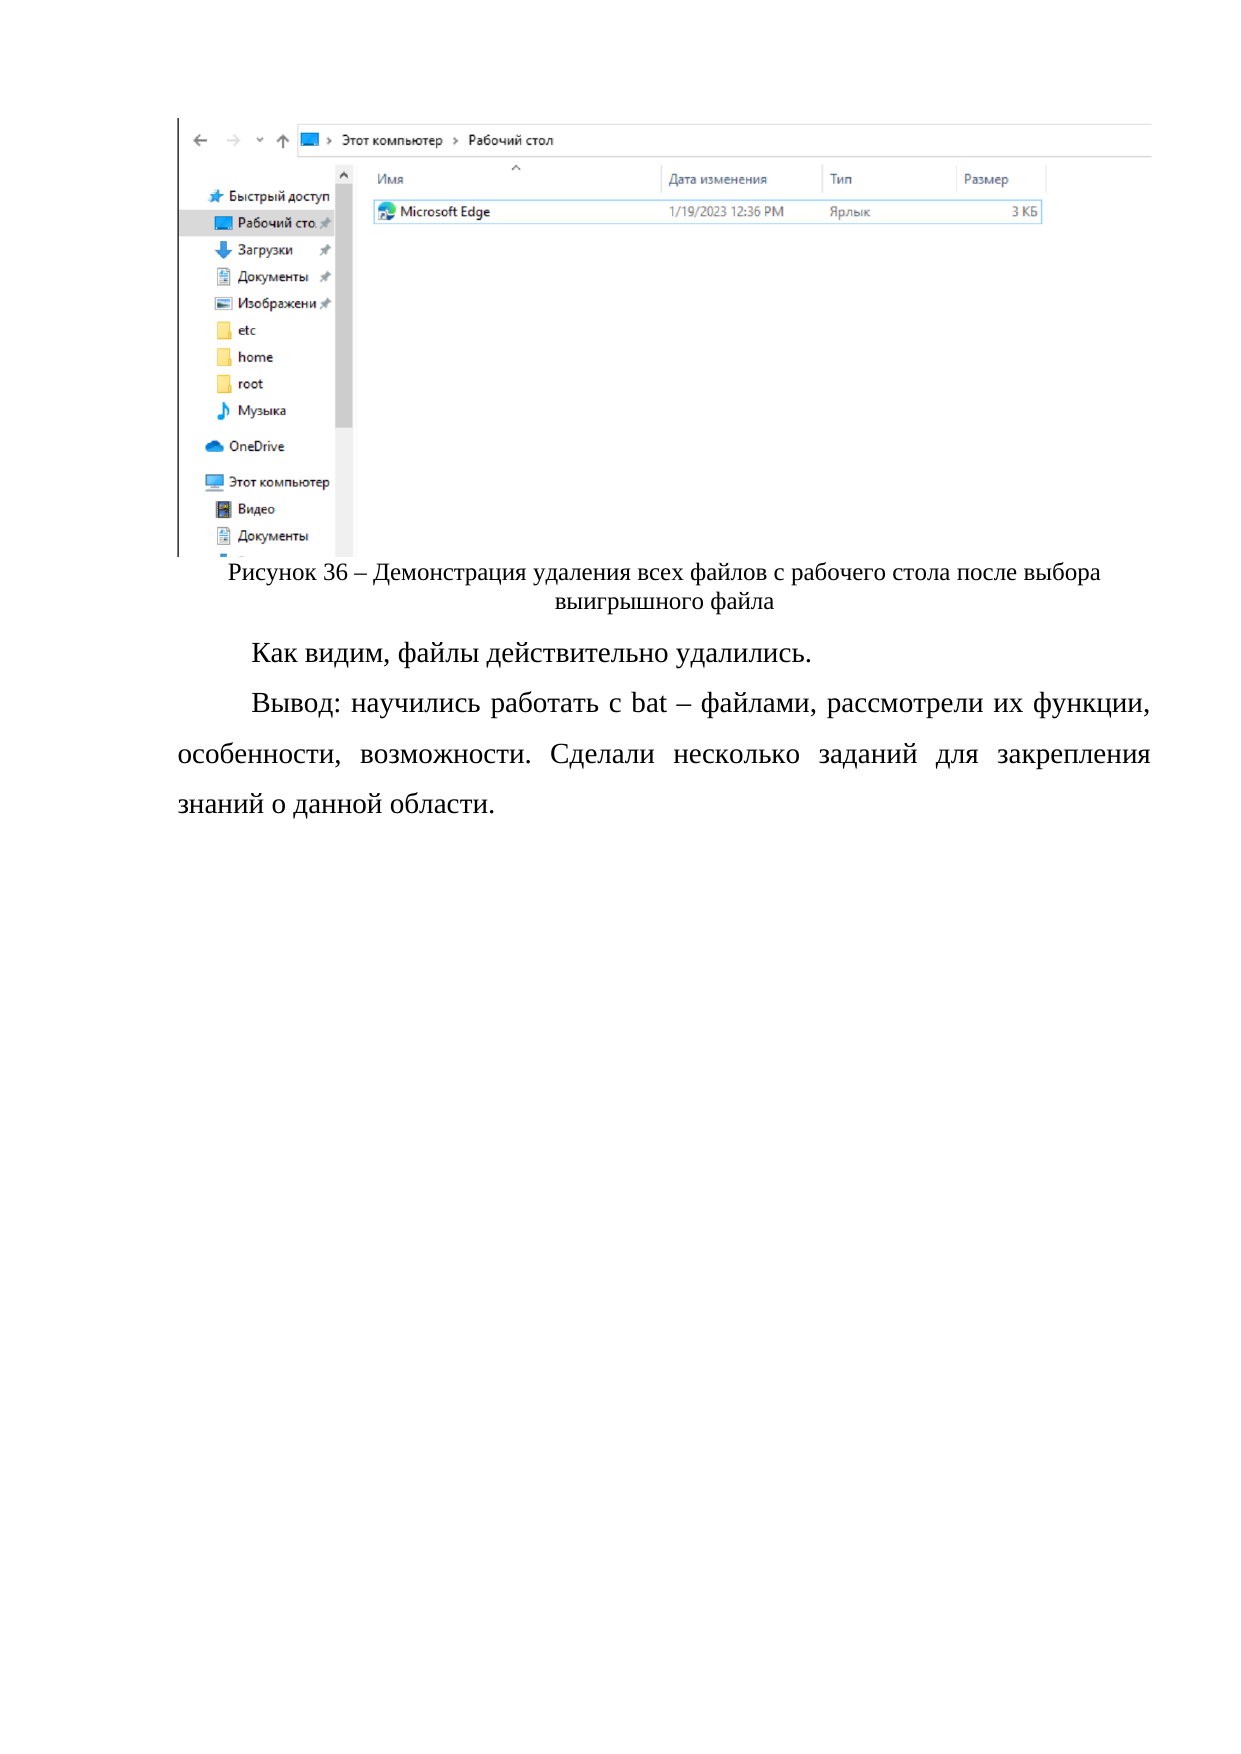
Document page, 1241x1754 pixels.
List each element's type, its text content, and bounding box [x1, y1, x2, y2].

text Рисунок 36 – Демонстрация удаления всех файлов с рабочего стола после выбора выигрышного файла [177, 557, 1152, 614]
picture [177, 118, 1152, 557]
text Вывод: научились работать с bat – файлами, рассмотрели их функции, особенности, возможности. Сделали несколько заданий для закрепления знаний о данной области. [177, 686, 1152, 820]
text Как видим, файлы действительно удалились. [177, 635, 1152, 669]
